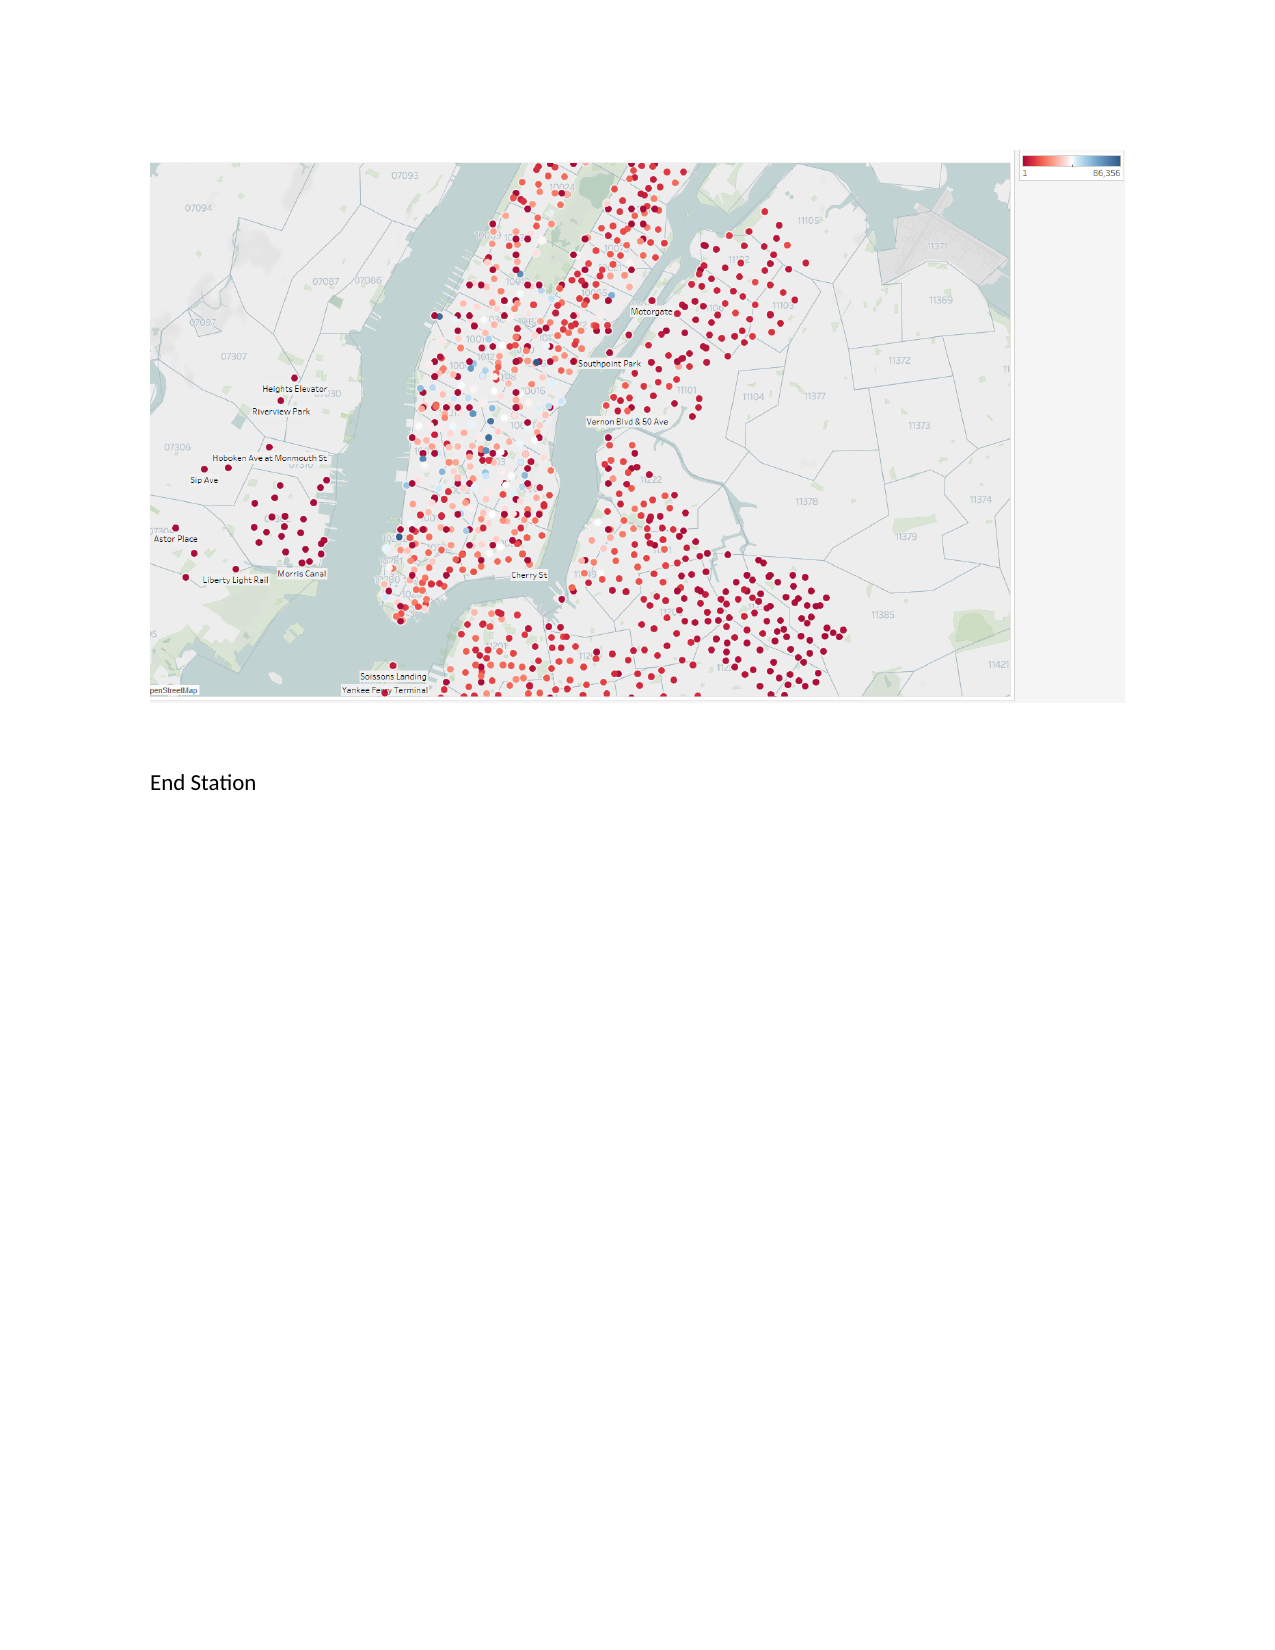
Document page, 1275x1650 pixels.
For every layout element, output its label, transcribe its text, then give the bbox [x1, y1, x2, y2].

text End Station [150, 768, 1125, 796]
picture [150, 150, 1125, 703]
